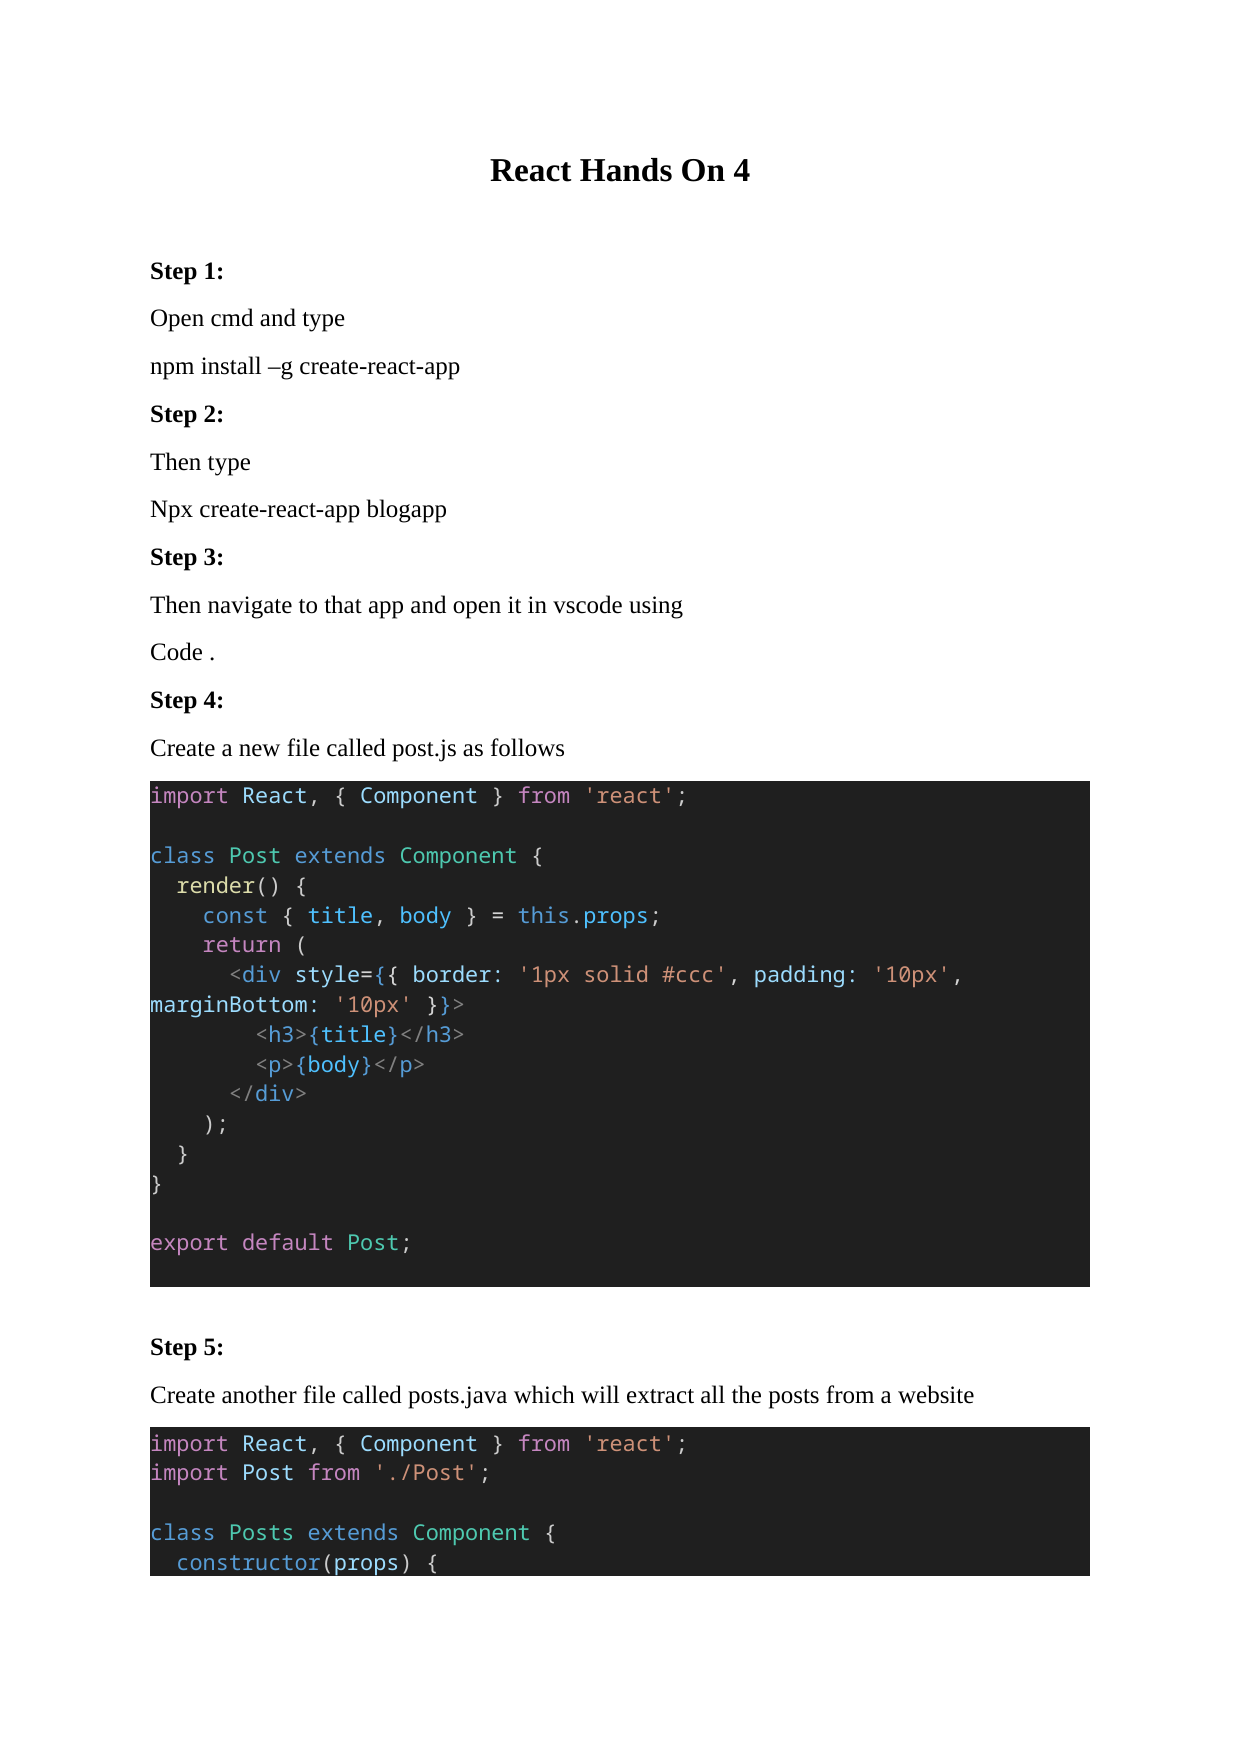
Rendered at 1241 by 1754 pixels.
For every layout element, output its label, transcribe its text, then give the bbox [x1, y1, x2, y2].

text constructor(props) { [150, 1547, 1090, 1576]
text import Post from './Post'; [150, 1457, 1090, 1487]
text Then type [150, 447, 1090, 475]
text npm install –g create-react-app [150, 351, 1090, 380]
text <div style={{ border: '1px solid #ccc', padding: '10px', marginBottom: '10px' }}> [150, 959, 1090, 1019]
text Step 3: [150, 542, 1090, 571]
text export default Post; [150, 1227, 1090, 1257]
text class Posts extends Component { [150, 1517, 1090, 1547]
text </div> [150, 1078, 1090, 1108]
text Create another file called posts.java which will extract all the posts from a website [150, 1380, 1090, 1408]
text Then navigate to that app and open it in vscode using [150, 590, 1090, 618]
text return ( [150, 929, 1090, 959]
text class Post extends Component { [150, 840, 1090, 870]
text Open cmd and type [150, 303, 1090, 332]
text Step 4: [150, 685, 1090, 714]
text const { title, body } = this.props; [150, 900, 1090, 929]
text Create a new file called post.js as follows [150, 733, 1090, 762]
text } [150, 1168, 1090, 1198]
text Step 1: [150, 256, 1090, 284]
text import React, { Component } from 'react'; [150, 1427, 1090, 1457]
text Step 2: [150, 399, 1090, 428]
text ); [150, 1108, 1090, 1138]
text render() { [150, 870, 1090, 900]
text import React, { Component } from 'react'; [150, 781, 1090, 810]
text React Hands On 4 [150, 150, 1090, 188]
text } [150, 1138, 1090, 1168]
text <p>{body}</p> [150, 1049, 1090, 1078]
text Code . [150, 637, 1090, 666]
text <h3>{title}</h3> [150, 1019, 1090, 1049]
text Npx create-react-app blogapp [150, 494, 1090, 523]
text Step 5: [150, 1332, 1090, 1361]
